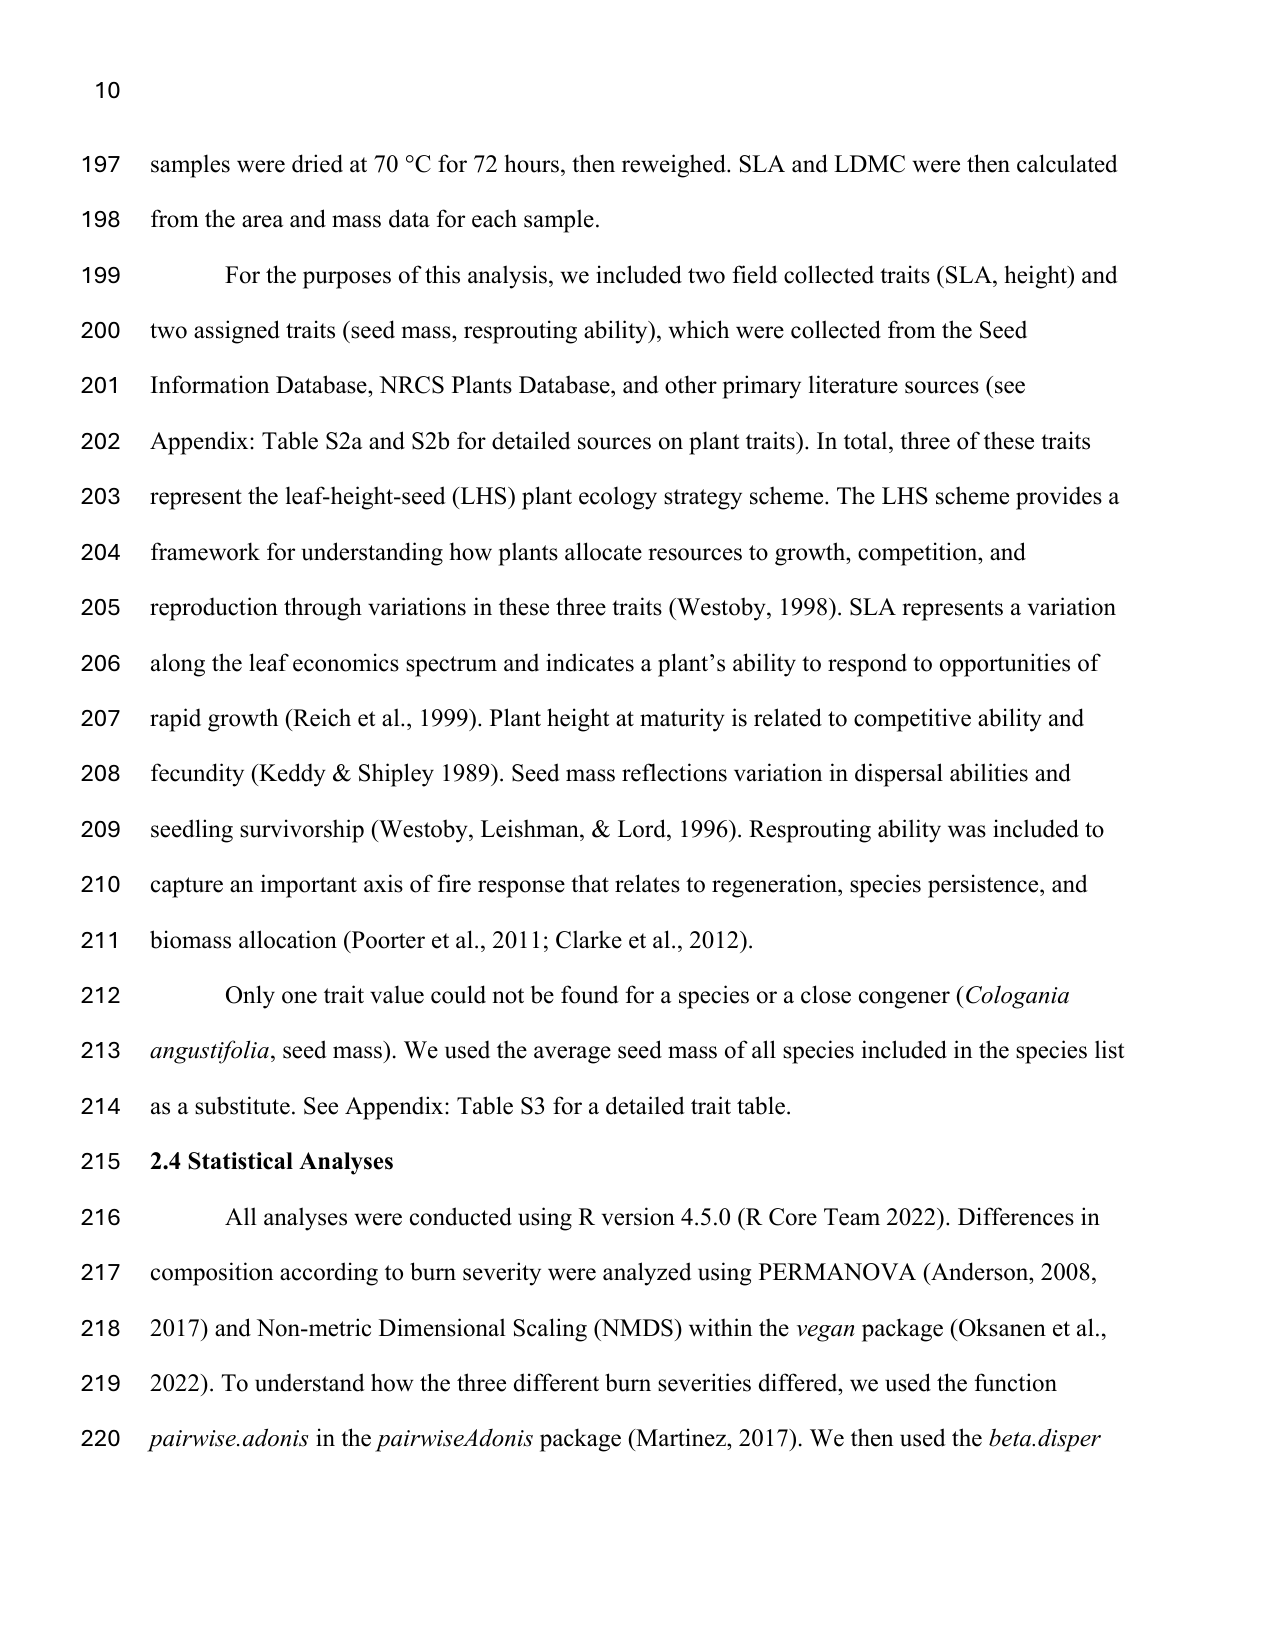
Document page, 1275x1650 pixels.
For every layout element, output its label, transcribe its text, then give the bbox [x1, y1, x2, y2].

text For the purposes of this analysis, we included two field collected traits (SLA, height) and two assigned traits (seed mass, resprouting ability), which were collected from the Seed Information Database, NRCS Plants Database, and other primary literature sources (see Appendix: Table S2a and S2b for detailed sources on plant traits). In total, three of these traits represent the leaf-height-seed (LHS) plant ecology strategy scheme. The LHS scheme provides a framework for understanding how plants allocate resources to growth, competition, and reproduction through variations in these three traits (Westoby, 1998). SLA represents a variation along the leaf economics spectrum and indicates a plant’s ability to respond to opportunities of rapid growth (Reich et al., 1999). Plant height at maturity is related to competitive ability and fecundity (Keddy & Shipley 1989). Seed mass reflections variation in dispersal abilities and seedling survivorship (Westoby, Leishman, & Lord, 1996). Resprouting ability was included to capture an important axis of fire response that relates to regeneration, species persistence, and biomass allocation (Poorter et al., 2011; Clarke et al., 2012). [150, 261, 1125, 953]
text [150, 1203, 1125, 1452]
text 2.4 Statistical Analyses [150, 1147, 1125, 1175]
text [150, 150, 1125, 233]
text Only one trait value could not be found for a species or a close congener (Cologania angustifolia, seed mass). We used the average seed mass of all species included in the species list as a substitute. See Appendix: Table S3 for a detailed trait table. [150, 981, 1125, 1120]
